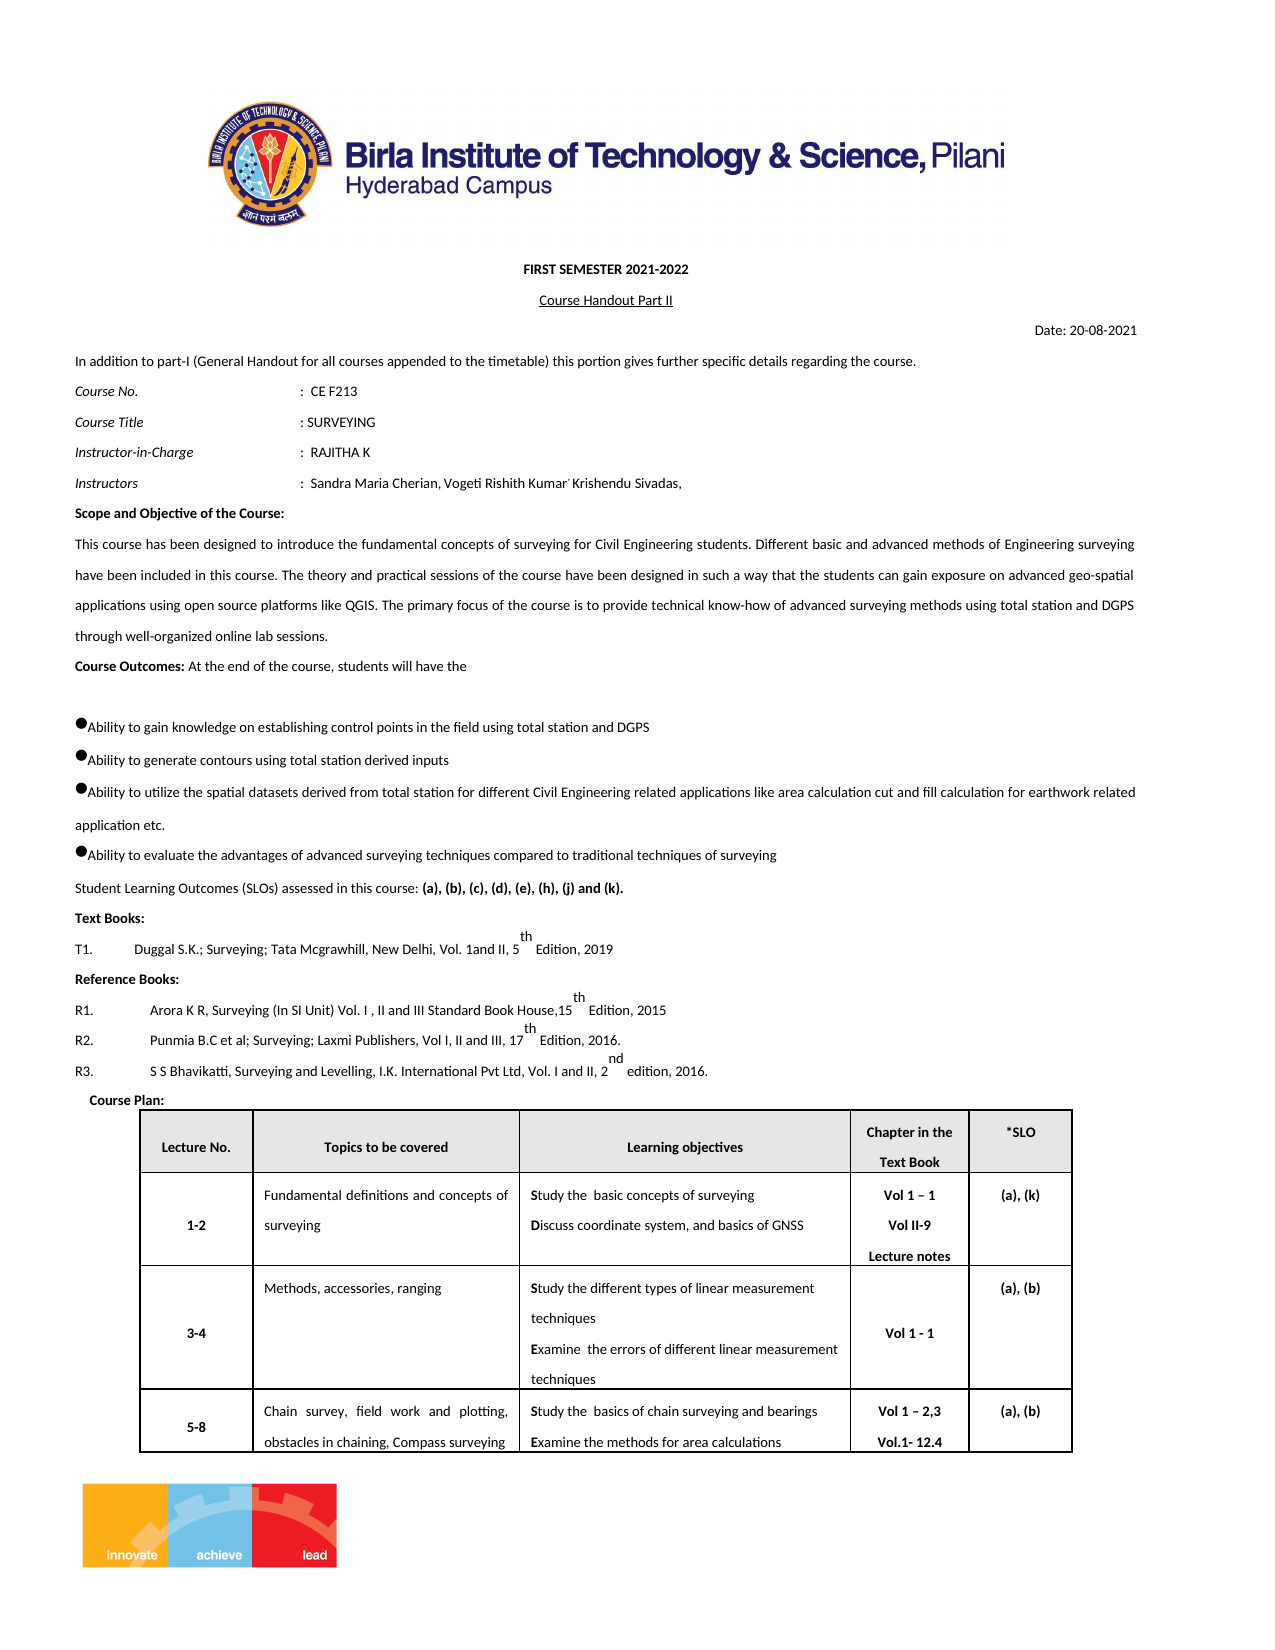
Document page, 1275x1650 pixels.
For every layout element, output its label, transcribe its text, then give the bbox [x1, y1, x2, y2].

table_cell Fundamental definitions and concepts of surveying [254, 1173, 519, 1265]
table_header Lecture No. [141, 1111, 252, 1172]
table_cell 3-4 [141, 1266, 252, 1388]
text R3. S S Bhavikatti, Surveying and Levelling, I.K. International Pvt Ltd, Vol. I and II, 2nd edition, 2016. [75, 1049, 1137, 1080]
table_cell (a), (b) [970, 1390, 1071, 1451]
subtitle Course Handout Part II [75, 278, 1137, 309]
table_header Chapter in the Text Book [851, 1111, 968, 1172]
table_cell 1-2 [141, 1173, 252, 1265]
text Date: 20-08-2021 [75, 309, 1137, 339]
table_cell Vol 1 – 2,3 Vol.1- 12.4 [851, 1390, 968, 1451]
text In addition to part-I (General Handout for all courses appended to the timetable) this portion gives further specific details regarding the course. [75, 339, 1137, 370]
table_cell Study the different types of linear measurement techniques Examine the errors of different linear measurement techniques [520, 1266, 850, 1388]
subtitle Instructor-in-Charge : RAJITHA K [75, 431, 1137, 462]
text Student Learning Outcomes (SLOs) assessed in this course: (a), (b), (c), (d), (e), (h), (j) and (k). [75, 866, 1137, 897]
table_cell (a), (b) [970, 1266, 1071, 1388]
table_cell (a), (k) [970, 1173, 1071, 1265]
text T1. Duggal S.K.; Surveying; Tata Mcgrawhill, New Delhi, Vol. 1and II, 5th Edition, 2019 [75, 927, 1137, 958]
text Course Outcomes: At the end of the course, students will have the [75, 645, 1137, 675]
text FIRST SEMESTER 2021-2022 [75, 248, 1137, 278]
text Text Books: [75, 897, 1137, 927]
picture [201, 81, 1010, 248]
table_cell Methods, accessories, ranging [254, 1266, 519, 1388]
table_header Learning objectives [520, 1111, 850, 1172]
subtitle Course Title : SURVEYING [75, 401, 1137, 431]
table_cell Study the basics of chain surveying and bearings Examine the methods for area calculations [520, 1390, 850, 1451]
list Ability to gain knowledge on establishing control points in the field using total station and DGPS [75, 706, 1137, 738]
list Ability to evaluate the advantages of advanced surveying techniques compared to traditional techniques of surveying [75, 834, 1137, 866]
text Course No. : CE F213 [75, 370, 1137, 401]
table_cell Chain survey, field work and plotting, obstacles in chaining, Compass surveying [254, 1390, 519, 1451]
text R1. Arora K R, Surveying (In SI Unit) Vol. I , II and III Standard Book House,15th Edition, 2015 [75, 988, 1137, 1019]
list Ability to utilize the spatial datasets derived from total station for different Civil Engineering related applications like area calculation cut and fill calculation for earthwork related application etc. [75, 771, 1137, 834]
table_cell Vol 1 - 1 [851, 1266, 968, 1388]
text This course has been designed to introduce the fundamental concepts of surveying for Civil Engineering students. Different basic and advanced methods of Engineering surveying have been included in this course. The theory and practical sessions of the course have been designed in such a way that the students can gain exposure on advanced geo-spatial applications using open source platforms like QGIS. The primary focus of the course is to provide technical know-how of advanced surveying methods using total station and DGPS through well-organized online lab sessions. [75, 523, 1137, 645]
text Course Plan: [75, 1080, 1137, 1109]
table_cell 5-8 [141, 1390, 252, 1451]
text Reference Books: [75, 958, 1137, 988]
picture [74, 1476, 345, 1575]
text Instructors : Sandra Maria Cherian, Vogeti Rishith Kumar, Krishendu Sivadas, [75, 462, 1137, 492]
table_cell Study the basic concepts of surveying Discuss coordinate system, and basics of GNSS [520, 1173, 850, 1265]
text Scope and Objective of the Course: [75, 492, 1137, 523]
text R2. Punmia B.C et al; Surveying; Laxmi Publishers, Vol I, II and III, 17th Edition, 2016. [75, 1019, 1137, 1049]
table_cell Vol 1 – 1 Vol II-9 Lecture notes [851, 1173, 968, 1265]
table_header Topics to be covered [254, 1111, 519, 1172]
list Ability to generate contours using total station derived inputs [75, 738, 1137, 771]
table_header *SLO [970, 1111, 1071, 1172]
